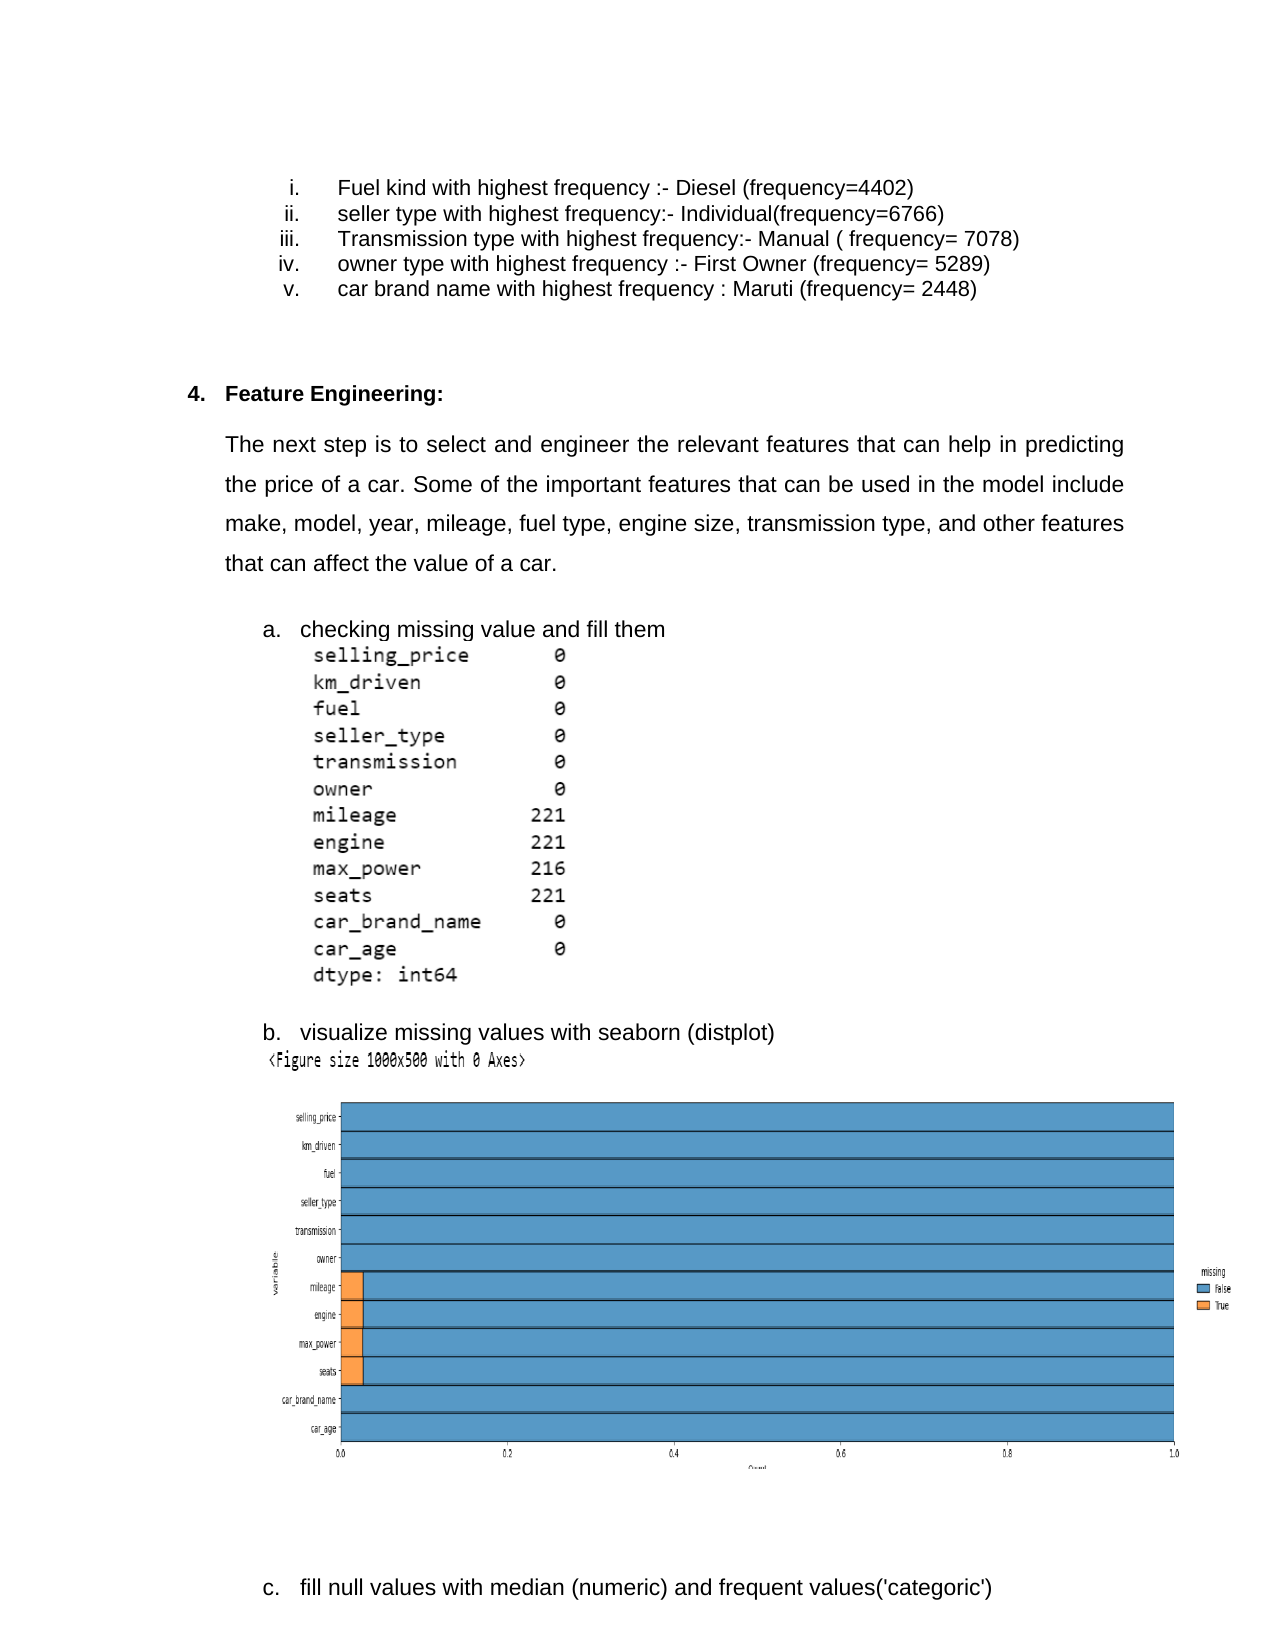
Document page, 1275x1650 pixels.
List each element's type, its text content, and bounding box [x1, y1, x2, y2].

list Fuel kind with highest frequency :- Diesel (frequency=4402) [300, 175, 1125, 200]
list owner type with highest frequency :- First Owner (frequency= 5289) [300, 251, 1125, 276]
list checking missing value and fill them [262, 616, 1125, 642]
list The next step is to select and engineer the relevant features that can help in predicting the price of a car. Some of the important features that can be used in the model include make, model, year, mileage, fuel type, engine size, transmission type, and other features that can affect the value of a car. [225, 431, 1125, 576]
list seller type with highest frequency:- Individual(frequency=6766) [300, 200, 1125, 226]
list Transmission type with highest frequency:- Manual ( frequency= 7078) [300, 226, 1125, 251]
picture [262, 1045, 1238, 1469]
list car brand name with highest frequency : Maruti (frequency= 2448) [300, 276, 1125, 301]
list visualize missing values with seaborn (distplot) [262, 1019, 1125, 1045]
list Feature Engineering: [187, 381, 1125, 406]
picture [300, 641, 632, 993]
list fill null values with median (numeric) and frequent values('categoric') [262, 1573, 1125, 1600]
